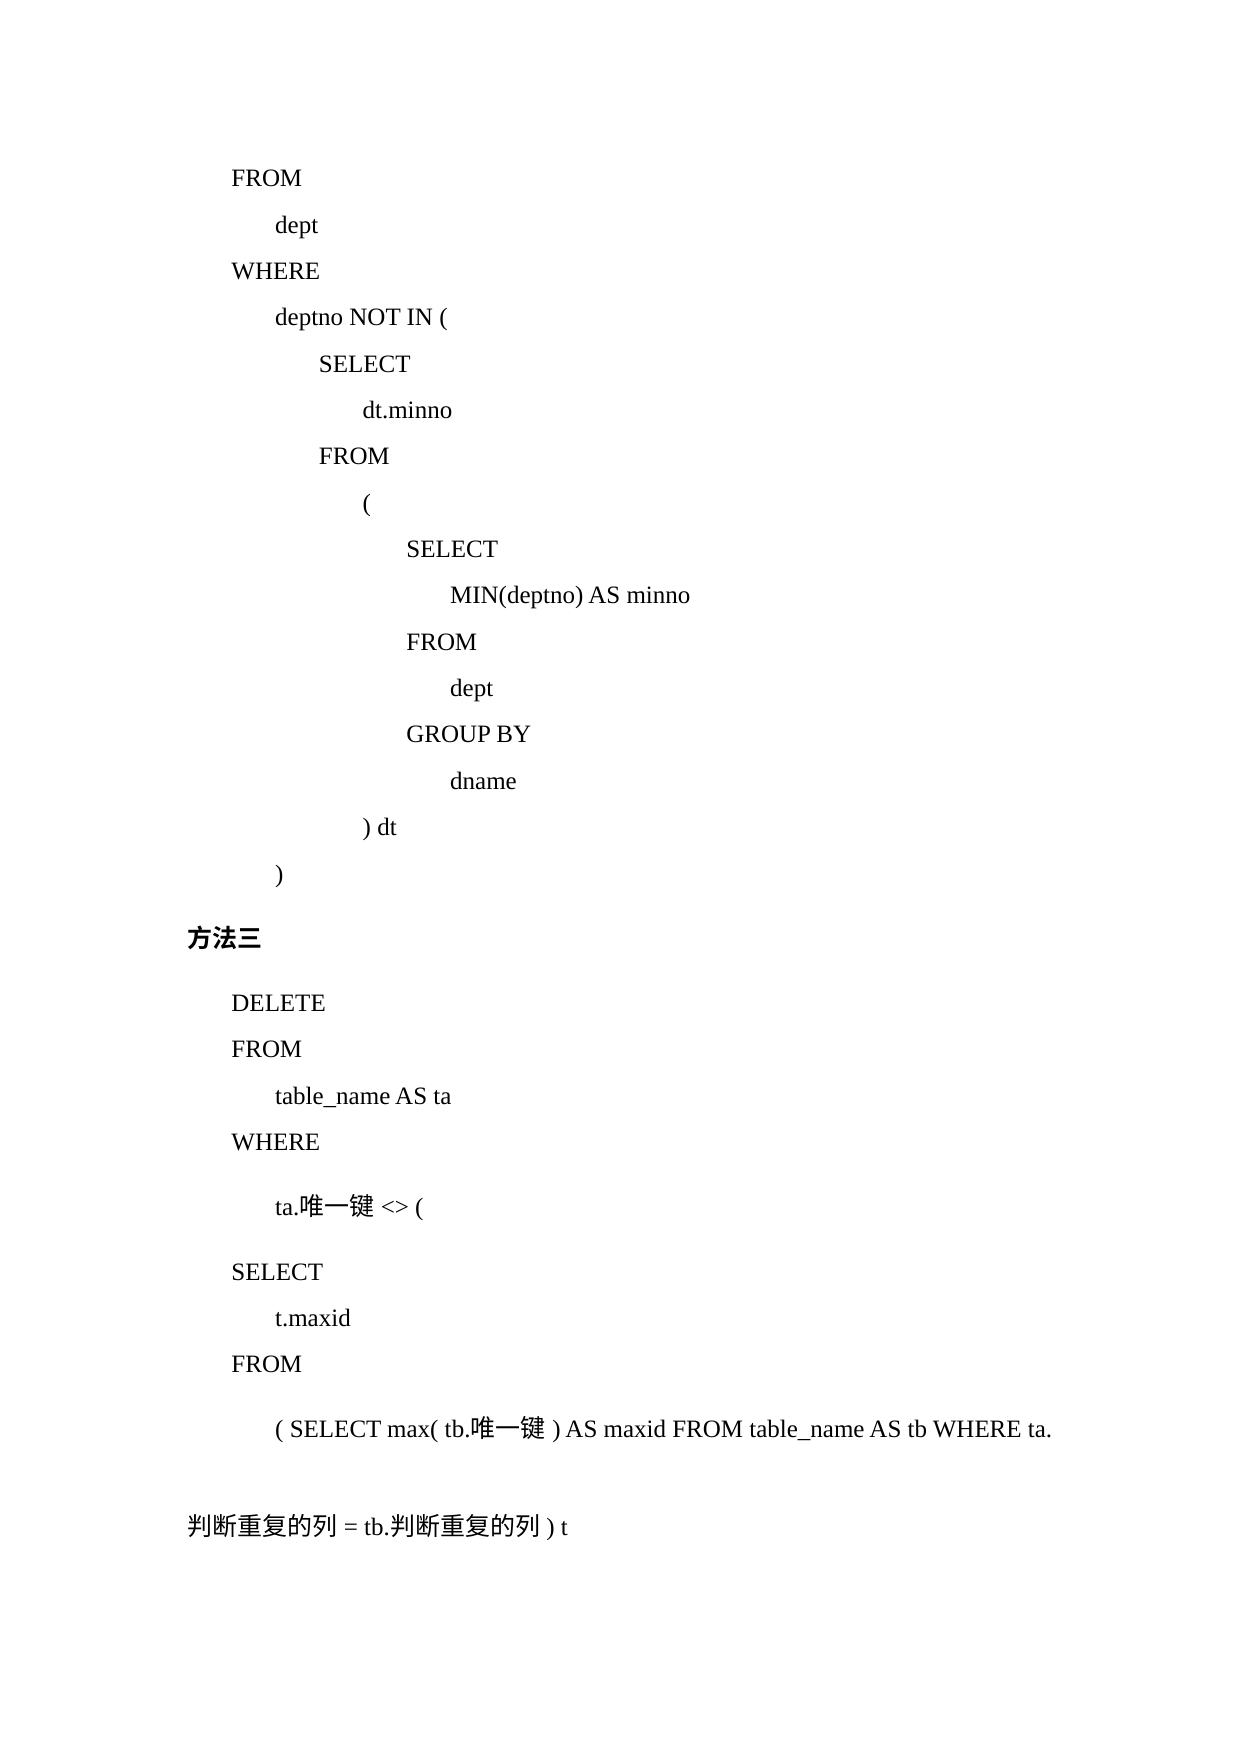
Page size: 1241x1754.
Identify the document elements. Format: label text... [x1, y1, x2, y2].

text dept [187, 208, 1053, 241]
text dt.minno [187, 394, 1053, 426]
text dept [187, 672, 1053, 704]
text dname [187, 764, 1053, 797]
text WHERE [187, 255, 1053, 287]
text deptno NOT IN ( [187, 301, 1053, 333]
text t.maxid [187, 1302, 1053, 1334]
text FROM [187, 1033, 1053, 1066]
text FROM [187, 1348, 1053, 1381]
text SELECT [187, 347, 1053, 380]
text ( SELECT max( tb.唯一键 ) AS maxid FROM table_name AS tb WHERE ta.判断重复的列 = tb.判断重复的列 ) t [187, 1394, 1053, 1557]
text WHERE [187, 1126, 1053, 1158]
text ( [187, 486, 1053, 519]
text SELECT [187, 1255, 1053, 1288]
text ta.唯一键 <> ( [187, 1172, 1053, 1237]
text FROM [187, 162, 1053, 194]
text MIN(deptno) AS minno [187, 579, 1053, 612]
text FROM [187, 440, 1053, 473]
text FROM [187, 626, 1053, 658]
subtitle 方法三 [187, 904, 1053, 969]
text SELECT [187, 533, 1053, 565]
text ) [187, 857, 1053, 890]
text GROUP BY [187, 718, 1053, 751]
text table_name AS ta [187, 1079, 1053, 1112]
text DELETE [187, 987, 1053, 1019]
text ) dt [187, 811, 1053, 843]
